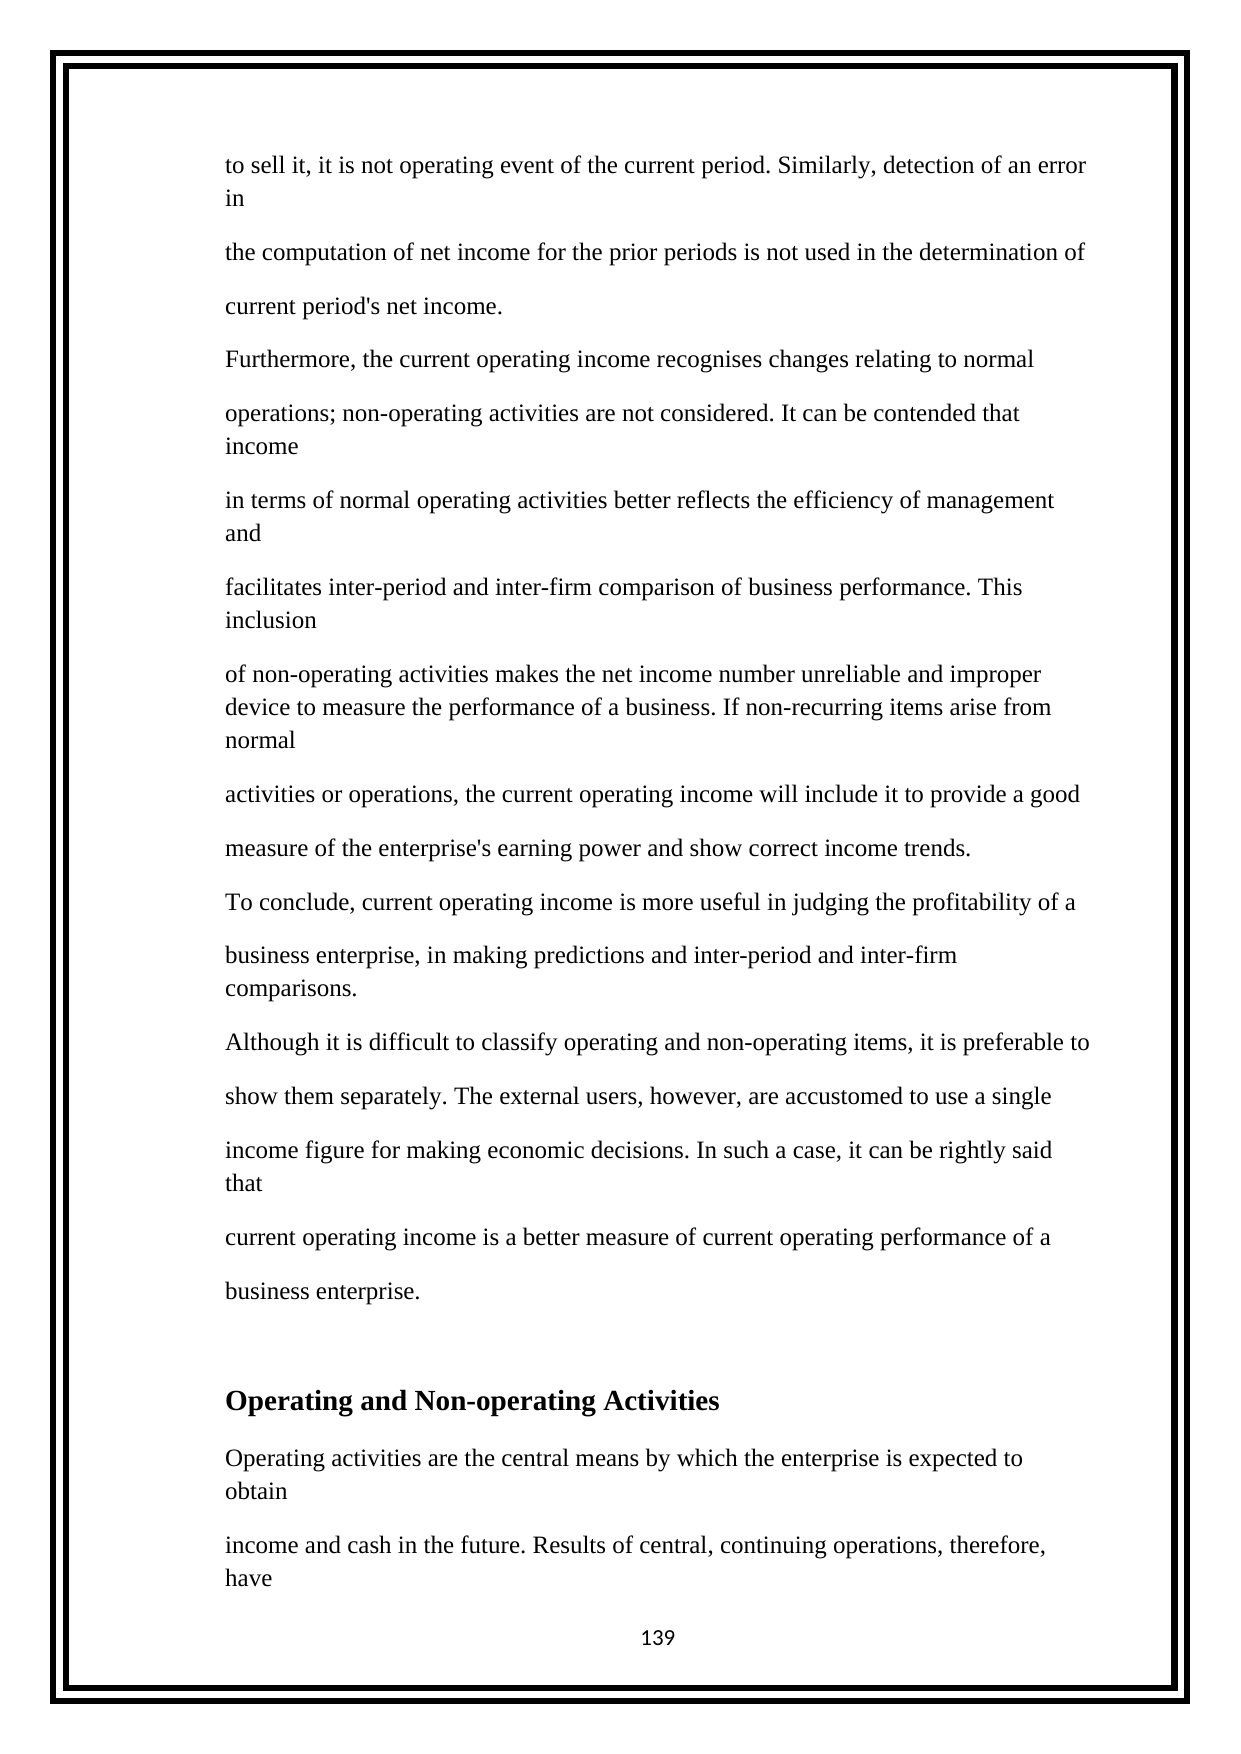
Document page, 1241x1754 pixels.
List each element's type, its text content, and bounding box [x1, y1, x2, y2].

text income figure for making economic decisions. In such a case, it can be rightly said that [225, 1135, 1090, 1197]
text measure of the enterprise's earning power and show correct income trends. [225, 833, 1090, 862]
text income and cash in the future. Results of central, continuing operations, therefore, have [225, 1530, 1090, 1592]
text current period's net income. [225, 291, 1090, 319]
text Operating and Non-operating Activities [225, 1383, 1090, 1417]
text the computation of net income for the prior periods is not used in the determination of [225, 237, 1090, 266]
text To conclude, current operating income is more useful in judging the profitability of a [225, 887, 1090, 915]
text show them separately. The external users, however, are accustomed to use a single [225, 1081, 1090, 1110]
text in terms of normal operating activities better reflects the efficiency of management and [225, 485, 1090, 547]
text Furthermore, the current operating income recognises changes relating to normal [225, 344, 1090, 373]
text operations; non-operating activities are not considered. It can be contended that income [225, 398, 1090, 460]
text business enterprise, in making predictions and inter-period and inter-firm comparisons. [225, 941, 1090, 1002]
text facilitates inter-period and inter-firm comparison of business performance. This inclusion [225, 572, 1090, 634]
text current operating income is a better measure of current operating performance of a [225, 1222, 1090, 1251]
text activities or operations, the current operating income will include it to provide a good [225, 779, 1090, 808]
text business enterprise. [225, 1276, 1090, 1304]
text to sell it, it is not operating event of the current period. Similarly, detection of an error in [225, 150, 1090, 212]
text Operating activities are the central means by which the enterprise is expected to obtain [225, 1443, 1090, 1505]
text Although it is difficult to classify operating and non-operating items, it is preferable to [225, 1027, 1090, 1056]
text of non-operating activities makes the net income number unreliable and improper device to measure the performance of a business. If non-recurring items arise from normal [225, 659, 1090, 754]
